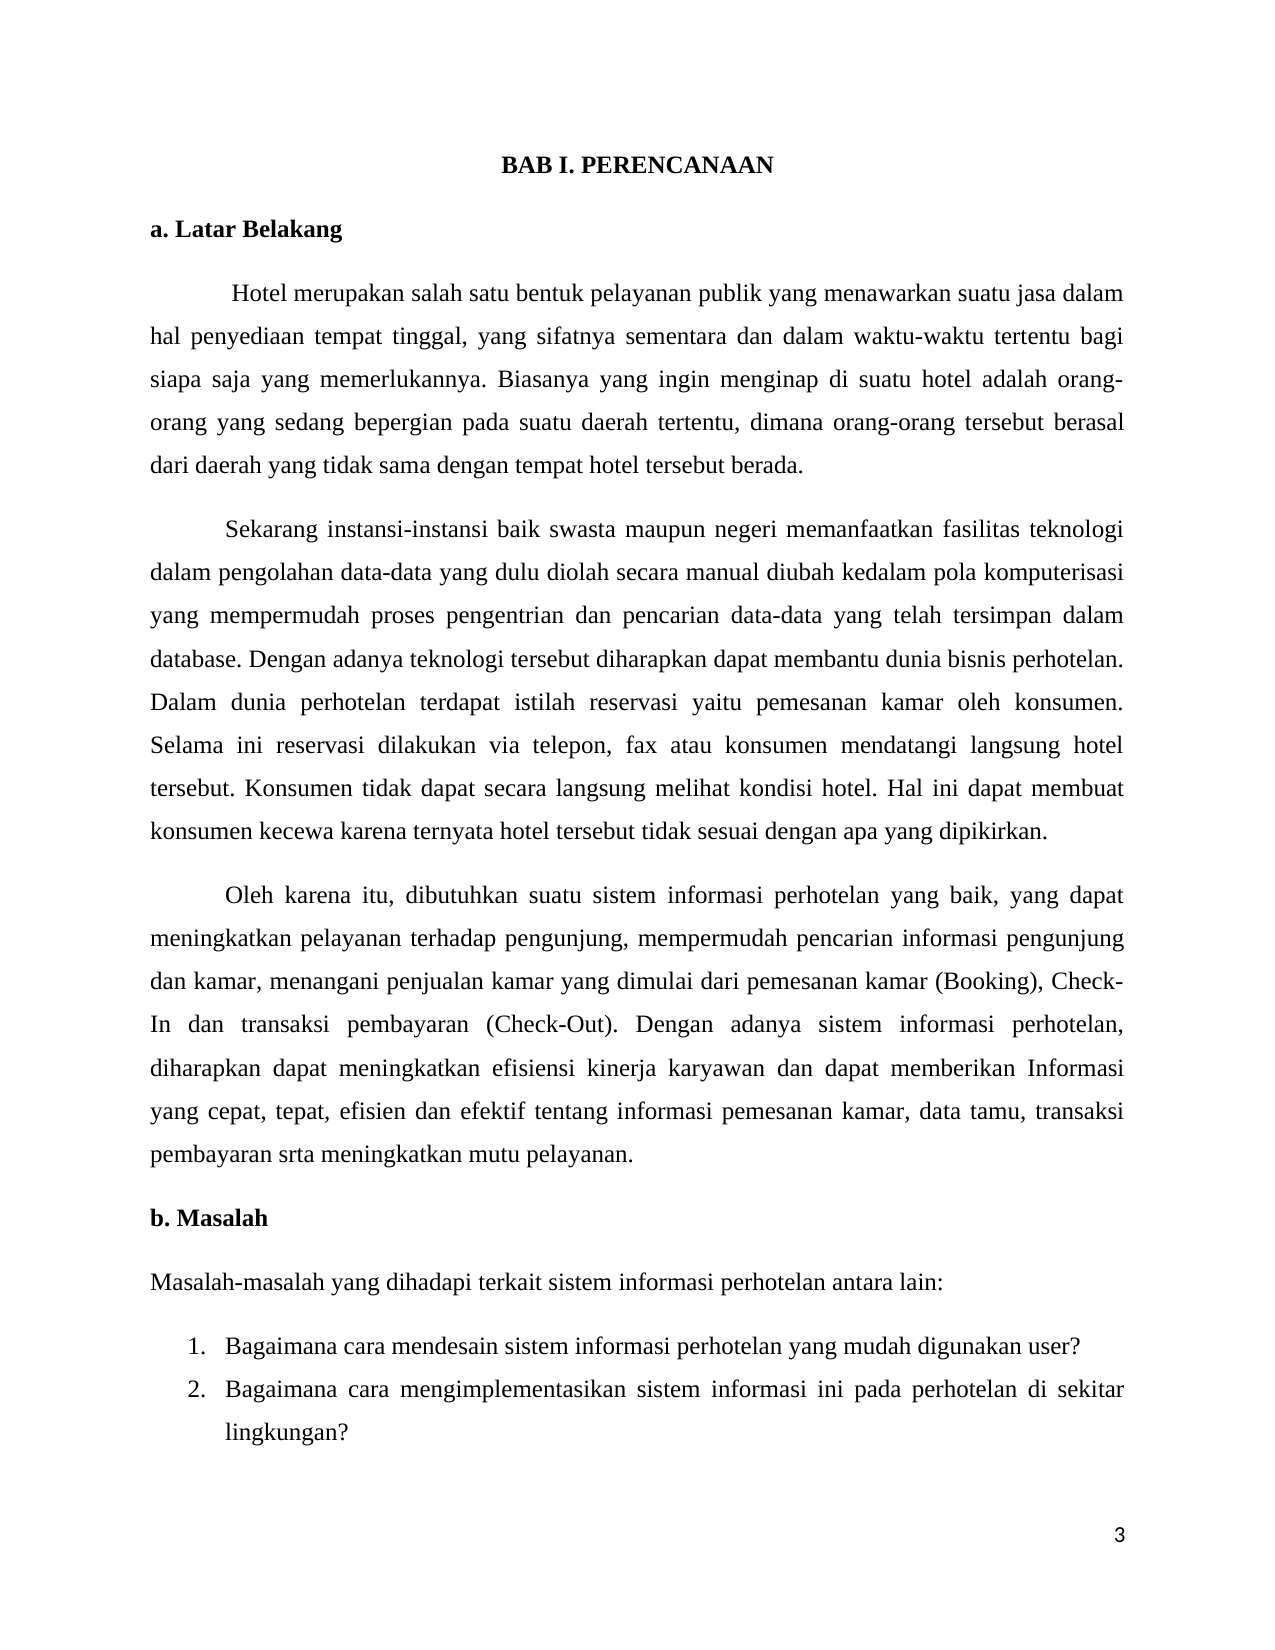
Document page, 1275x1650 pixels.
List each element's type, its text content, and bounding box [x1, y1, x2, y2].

list Bagaimana cara mengimplementasikan sistem informasi ini pada perhotelan di sekitar lingkungan? [187, 1374, 1125, 1446]
text a. Latar Belakang [150, 214, 1125, 243]
text b. Masalah [150, 1203, 1125, 1232]
text BAB I. PERENCANAAN [150, 150, 1125, 179]
text Hotel merupakan salah satu bentuk pelayanan publik yang menawarkan suatu jasa dalam hal penyediaan tempat tinggal, yang sifatnya sementara dan dalam waktu-waktu tertentu bagi siapa saja yang memerlukannya. Biasanya yang ingin menginap di suatu hotel adalah orang-orang yang sedang bepergian pada suatu daerah tertentu, dimana orang-orang tersebut berasal dari daerah yang tidak sama dengan tempat hotel tersebut berada. [150, 278, 1125, 479]
text Sekarang instansi-instansi baik swasta maupun negeri memanfaatkan fasilitas teknologi dalam pengolahan data-data yang dulu diolah secara manual diubah kedalam pola komputerisasi yang mempermudah proses pengentrian dan pencarian data-data yang telah tersimpan dalam database. Dengan adanya teknologi tersebut diharapkan dapat membantu dunia bisnis perhotelan. Dalam dunia perhotelan terdapat istilah reservasi yaitu pemesanan kamar oleh konsumen. Selama ini reservasi dilakukan via telepon, fax atau konsumen mendatangi langsung hotel tersebut. Konsumen tidak dapat secara langsung melihat kondisi hotel. Hal ini dapat membuat konsumen kecewa karena ternyata hotel tersebut tidak sesuai dengan apa yang dipikirkan. [150, 514, 1125, 845]
list Bagaimana cara mendesain sistem informasi perhotelan yang mudah digunakan user? [187, 1331, 1125, 1359]
text Oleh karena itu, dibutuhkan suatu sistem informasi perhotelan yang baik, yang dapat meningkatkan pelayanan terhadap pengunjung, mempermudah pencarian informasi pengunjung dan kamar, menangani penjualan kamar yang dimulai dari pemesanan kamar (Booking), Check-In dan transaksi pembayaran (Check-Out). Dengan adanya sistem informasi perhotelan, diharapkan dapat meningkatkan efisiensi kinerja karyawan dan dapat memberikan Informasi yang cepat, tepat, efisien dan efektif tentang informasi pemesanan kamar, data tamu, transaksi pembayaran srta meningkatkan mutu pelayanan. [150, 880, 1125, 1168]
text Masalah-masalah yang dihadapi terkait sistem informasi perhotelan antara lain: [150, 1267, 1125, 1296]
